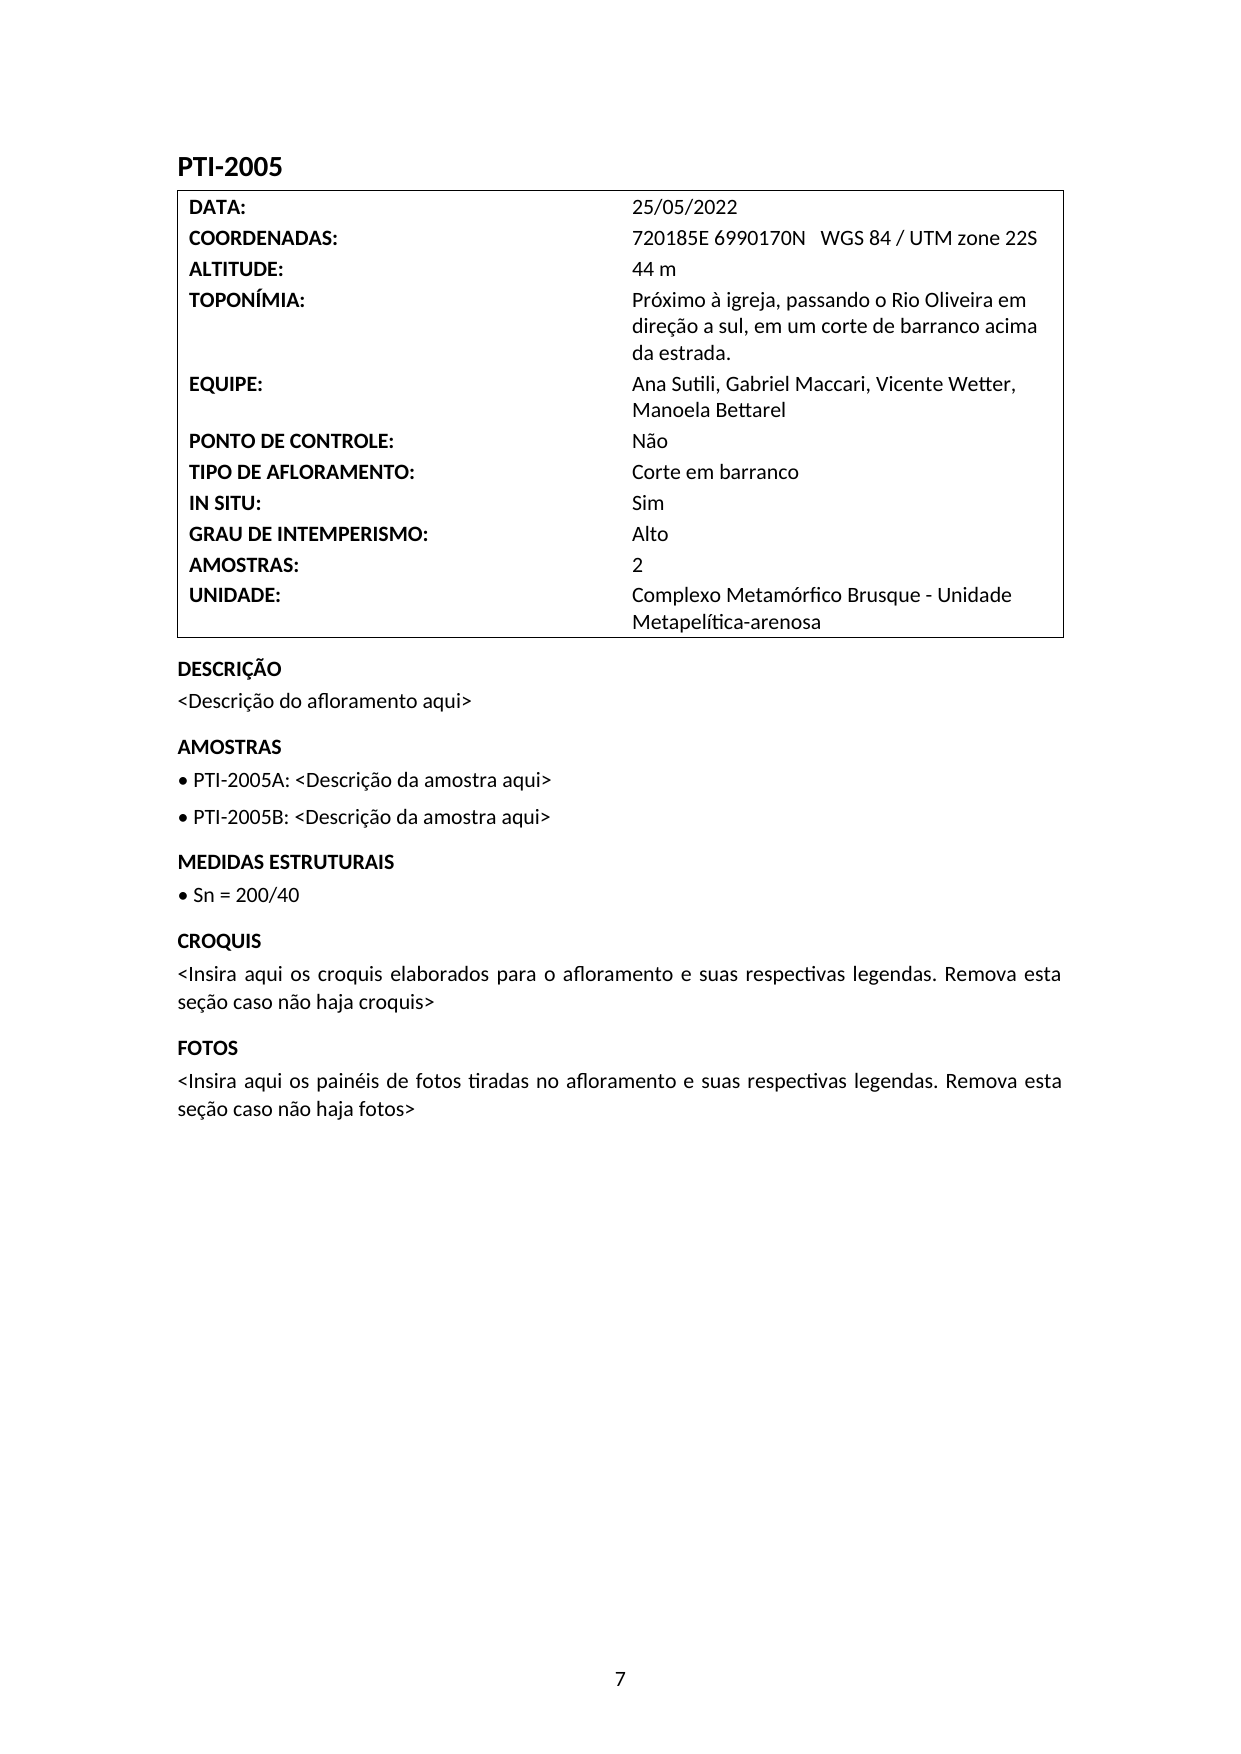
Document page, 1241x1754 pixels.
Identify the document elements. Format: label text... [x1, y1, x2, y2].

table_cell Próximo à igreja, passando o Rio Oliveira em direção a sul, em um corte de barranco acima da estrada. [621, 284, 1063, 368]
table_cell AMOSTRAS: [178, 549, 621, 579]
table_cell TOPONÍMIA: [178, 284, 621, 368]
text <Insira aqui os croquis elaborados para o afloramento e suas respectivas legendas. Remova esta seção caso não haja croquis> [177, 960, 1063, 1015]
table_cell IN SITU: [178, 487, 621, 518]
table_cell COORDENADAS: [178, 222, 621, 253]
table_cell Ana Sutili, Gabriel Maccari, Vicente Wetter, Manoela Bettarel [621, 368, 1063, 425]
subtitle DESCRIÇÃO [177, 655, 1063, 681]
subtitle PTI-2005 [177, 148, 1063, 183]
table_cell Corte em barranco [621, 456, 1063, 487]
text • PTI-2005A: <Descrição da amostra aqui> [177, 766, 1063, 793]
table_cell 44 m [621, 253, 1063, 284]
table_cell GRAU DE INTEMPERISMO: [178, 518, 621, 549]
table_cell ALTITUDE: [178, 253, 621, 284]
table_cell Alto [621, 518, 1063, 549]
subtitle FOTOS [177, 1034, 1063, 1061]
subtitle MEDIDAS ESTRUTURAIS [177, 848, 1063, 875]
subtitle CROQUIS [177, 927, 1063, 953]
subtitle AMOSTRAS [177, 733, 1063, 760]
table_cell Sim [621, 487, 1063, 518]
table_cell UNIDADE: [178, 580, 621, 637]
table_cell PONTO DE CONTROLE: [178, 425, 621, 456]
table_cell Não [621, 425, 1063, 456]
table_cell TIPO DE AFLORAMENTO: [178, 456, 621, 487]
table_cell 2 [621, 549, 1063, 579]
table_header 25/05/2022 [621, 191, 1063, 222]
table_header DATA: [178, 191, 621, 222]
table_cell EQUIPE: [178, 368, 621, 425]
text <Insira aqui os painéis de fotos tiradas no afloramento e suas respectivas legendas. Remova esta seção caso não haja fotos> [177, 1067, 1063, 1122]
text • PTI-2005B: <Descrição da amostra aqui> [177, 803, 1063, 830]
text <Descrição do afloramento aqui> [177, 688, 1063, 714]
table_cell Complexo Metamórfico Brusque - Unidade Metapelítica-arenosa [621, 580, 1063, 637]
table_cell 720185E 6990170N WGS 84 / UTM zone 22S [621, 222, 1063, 253]
text • Sn = 200/40 [177, 881, 1063, 908]
